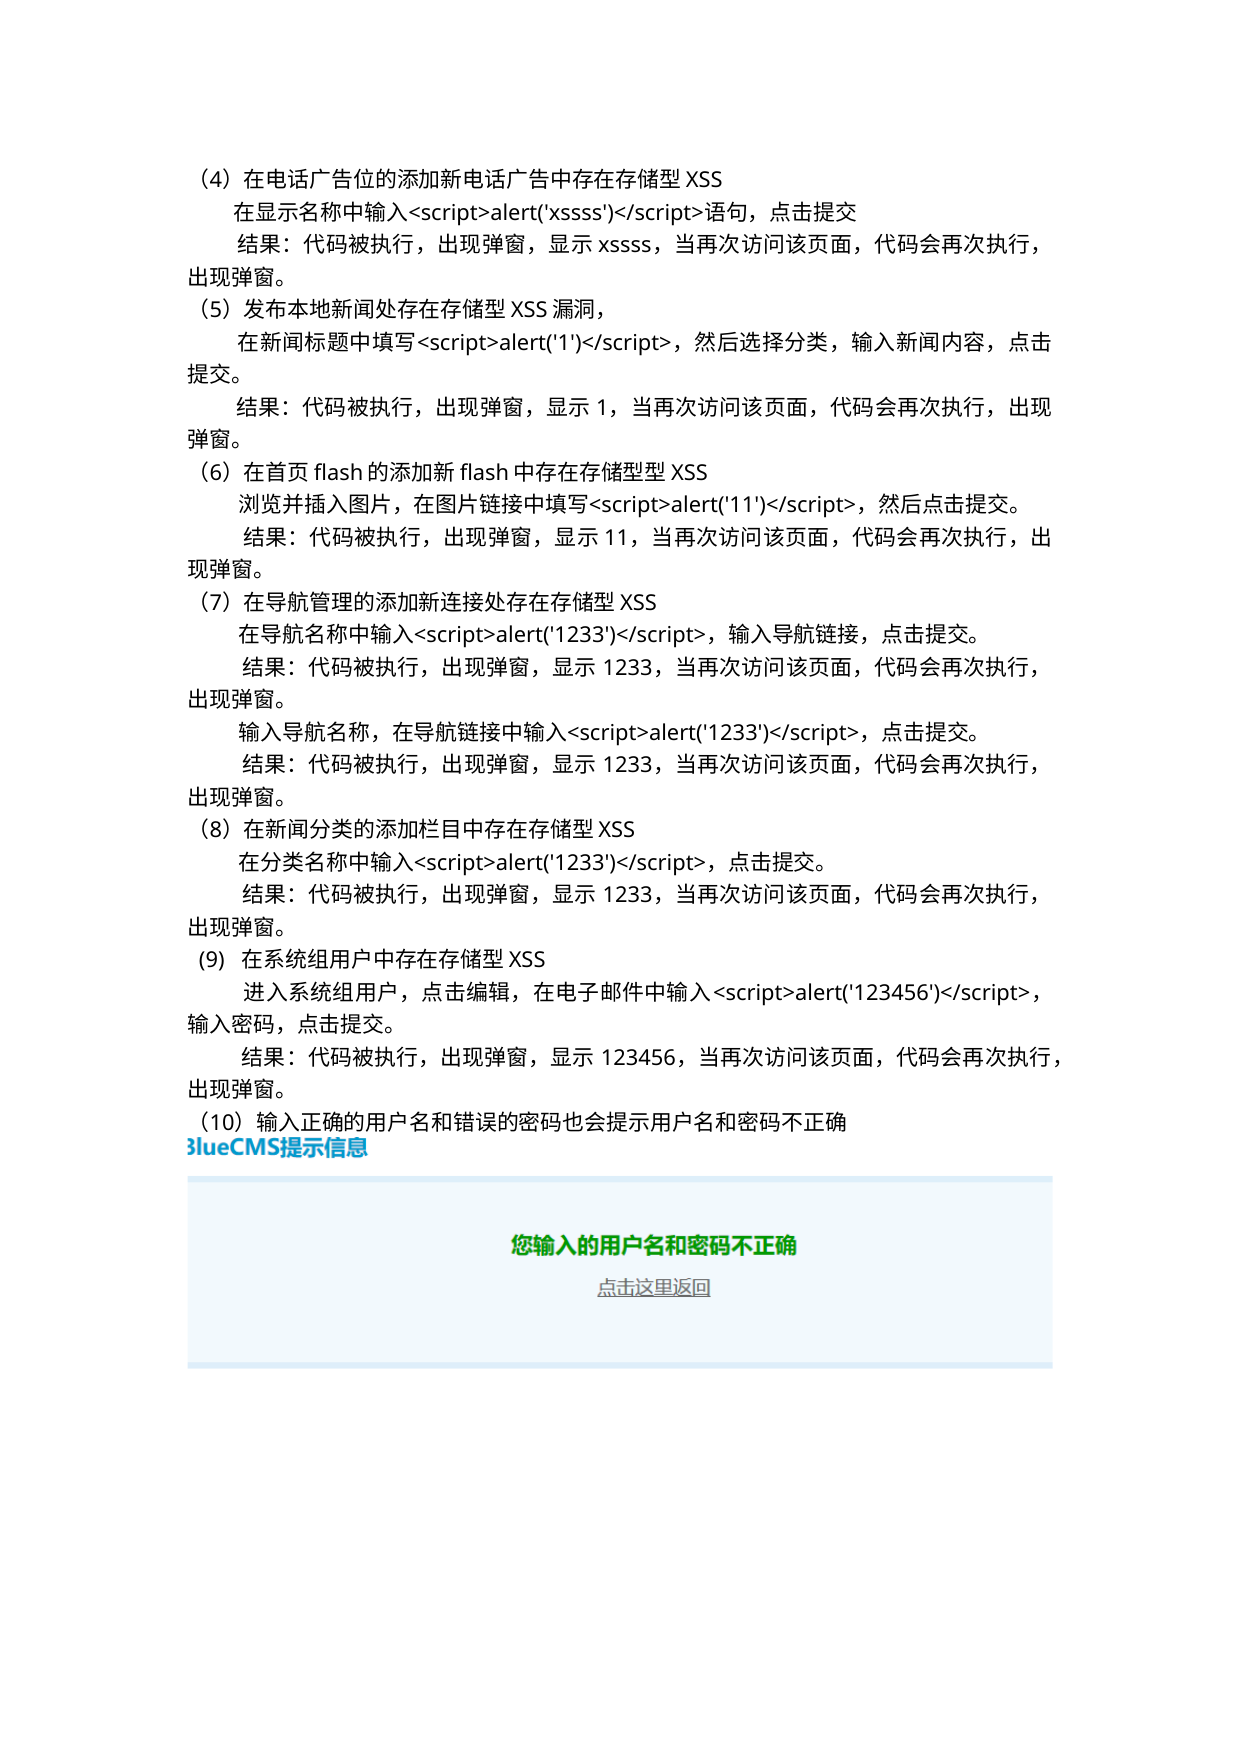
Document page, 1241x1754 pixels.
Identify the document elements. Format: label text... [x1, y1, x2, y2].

text （5）发布本地新闻处存在存储型XSS漏洞， [187, 292, 1053, 324]
text 结果：代码被执行，出现弹窗，显示xssss，当再次访问该页面，代码会再次执行，出现弹窗。 [187, 227, 1053, 292]
text 进入系统组用户，点击编辑，在电子邮件中输入<script>alert('123456')</script>，输入密码，点击提交。 [187, 974, 1053, 1039]
text 结果：代码被执行，出现弹窗，显示1233，当再次访问该页面，代码会再次执行，出现弹窗。 [187, 877, 1053, 942]
text 结果：代码被执行，出现弹窗，显示123456，当再次访问该页面，代码会再次执行，出现弹窗。 [187, 1039, 1053, 1104]
text （8）在新闻分类的添加栏目中存在存储型XSS [187, 812, 1053, 844]
text （7）在导航管理的添加新连接处存在存储型XSS [187, 584, 1053, 617]
text （10）输入正确的用户名和错误的密码也会提示用户名和密码不正确 [187, 1104, 1053, 1137]
text 结果：代码被执行，出现弹窗，显示1233，当再次访问该页面，代码会再次执行，出现弹窗。 [187, 649, 1053, 714]
text 结果：代码被执行，出现弹窗，显示1233，当再次访问该页面，代码会再次执行，出现弹窗。 [187, 747, 1053, 812]
text 浏览并插入图片，在图片链接中填写<script>alert('11')</script>，然后点击提交。 [187, 487, 1053, 519]
text （6）在首页flash的添加新flash中存在存储型型XSS [187, 454, 1053, 487]
text 在分类名称中输入<script>alert('1233')</script>，点击提交。 [187, 844, 1053, 877]
text (9) 在系统组用户中存在存储型XSS [187, 942, 1053, 974]
text 在新闻标题中填写<script>alert('1')</script>，然后选择分类，输入新闻内容，点击提交。 [187, 324, 1053, 389]
text （4）在电话广告位的添加新电话广告中存在存储型XSS [187, 162, 1053, 194]
text 输入导航名称，在导航链接中输入<script>alert('1233')</script>，点击提交。 [187, 714, 1053, 747]
text 结果：代码被执行，出现弹窗，显示11，当再次访问该页面，代码会再次执行，出现弹窗。 [187, 519, 1053, 584]
text 在导航名称中输入<script>alert('1233')</script>，输入导航链接，点击提交。 [187, 617, 1053, 649]
text 在显示名称中输入<script>alert('xssss')</script>语句，点击提交 [187, 194, 1053, 227]
text 结果：代码被执行，出现弹窗，显示1，当再次访问该页面，代码会再次执行，出现弹窗。 [187, 389, 1053, 454]
picture [187, 1137, 1053, 1397]
